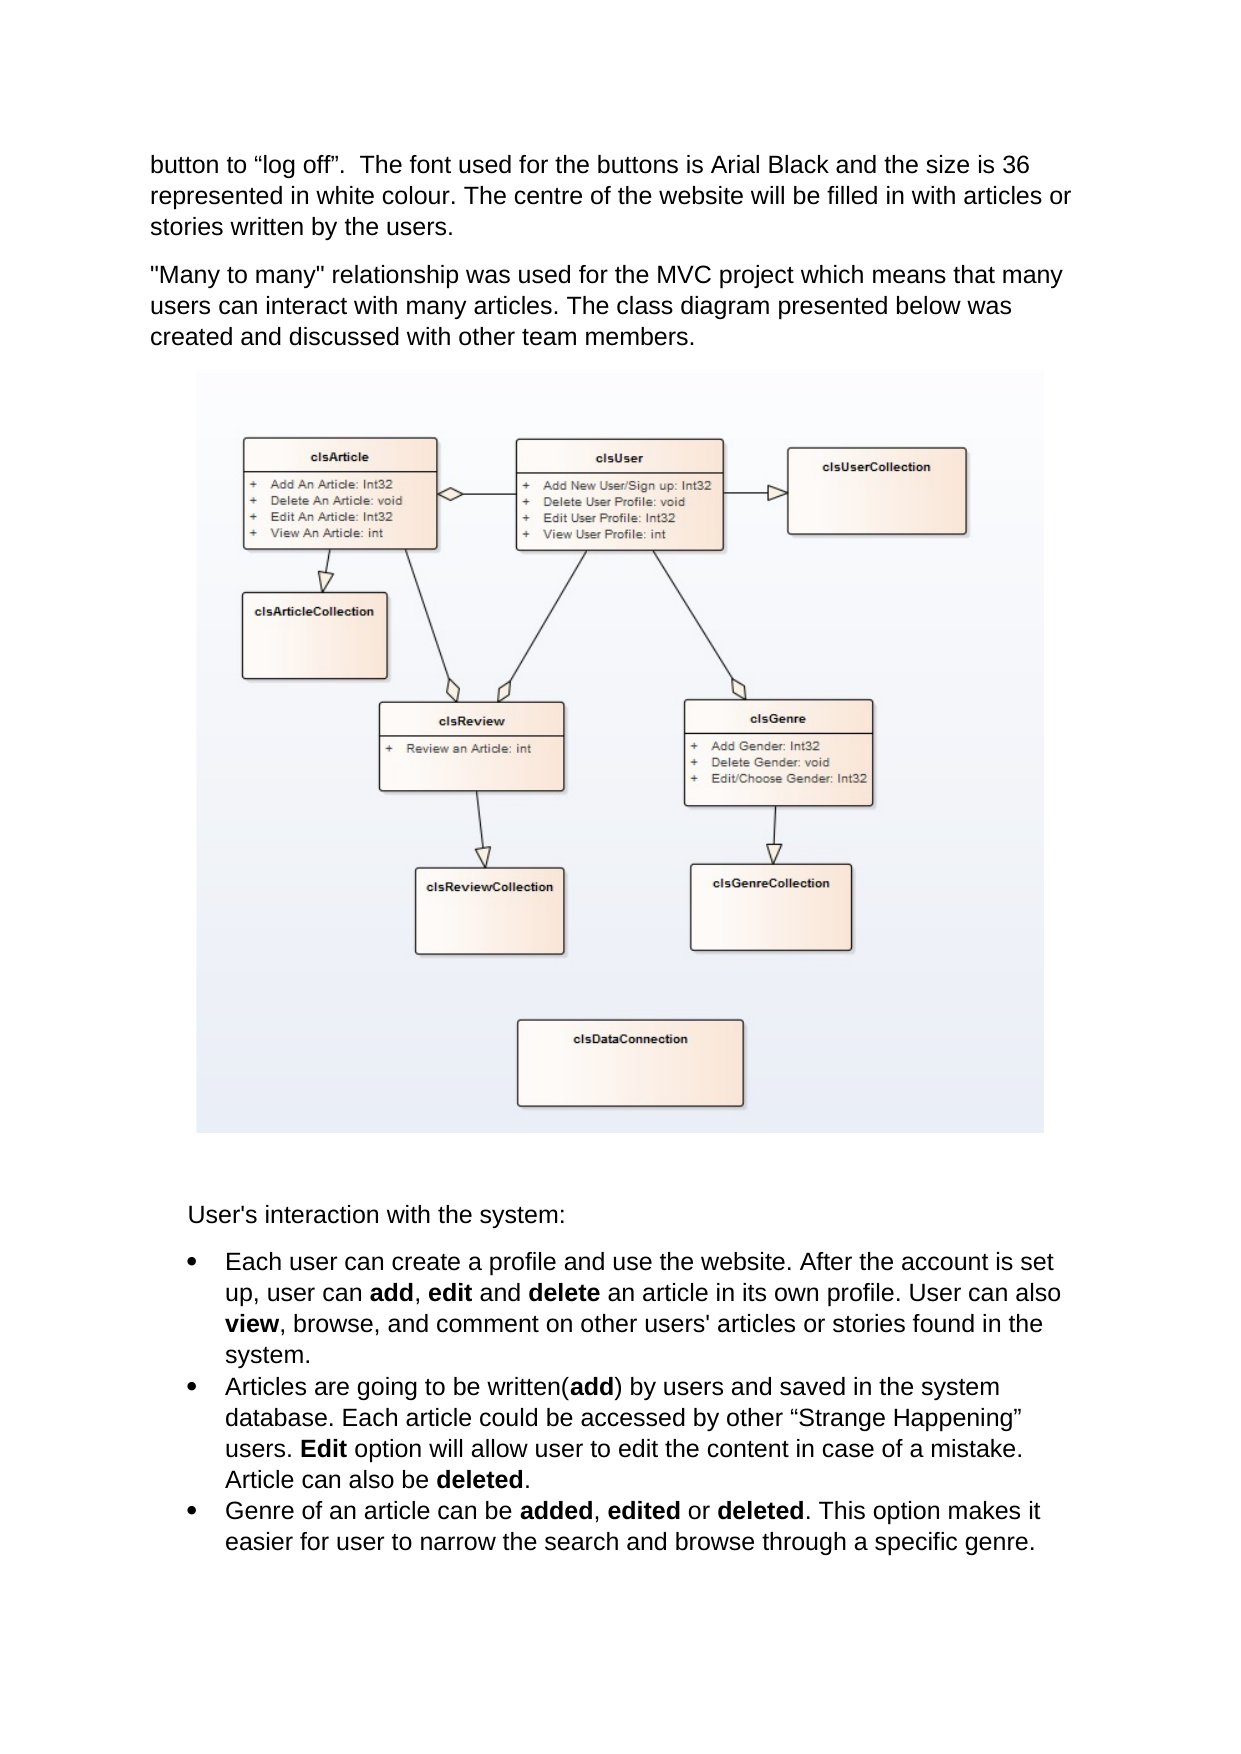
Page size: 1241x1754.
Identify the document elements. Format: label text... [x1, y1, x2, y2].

picture [196, 369, 1044, 1133]
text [150, 150, 1090, 241]
list Articles are going to be written(add) by users and saved in the system database. Each article could be accessed by other “Strange Happening” users. Edit option will allow user to edit the content in case of a mistake. Article can also be deleted. [187, 1372, 1090, 1493]
list Genre of an article can be added, edited or deleted. This option makes it easier for user to narrow the search and browse through a specific genre. [187, 1496, 1090, 1556]
list Each user can create a profile and use the website. After the account is set up, user can add, edit and delete an article in its own profile. User can also view, browse, and comment on other users' articles or stories found in the system. [187, 1247, 1090, 1369]
text "Many to many" relationship was used for the MVC project which means that many users can interact with many articles. The class diagram presented below was created and discussed with other team members. [150, 260, 1090, 351]
text User's interaction with the system: [187, 1199, 1090, 1228]
